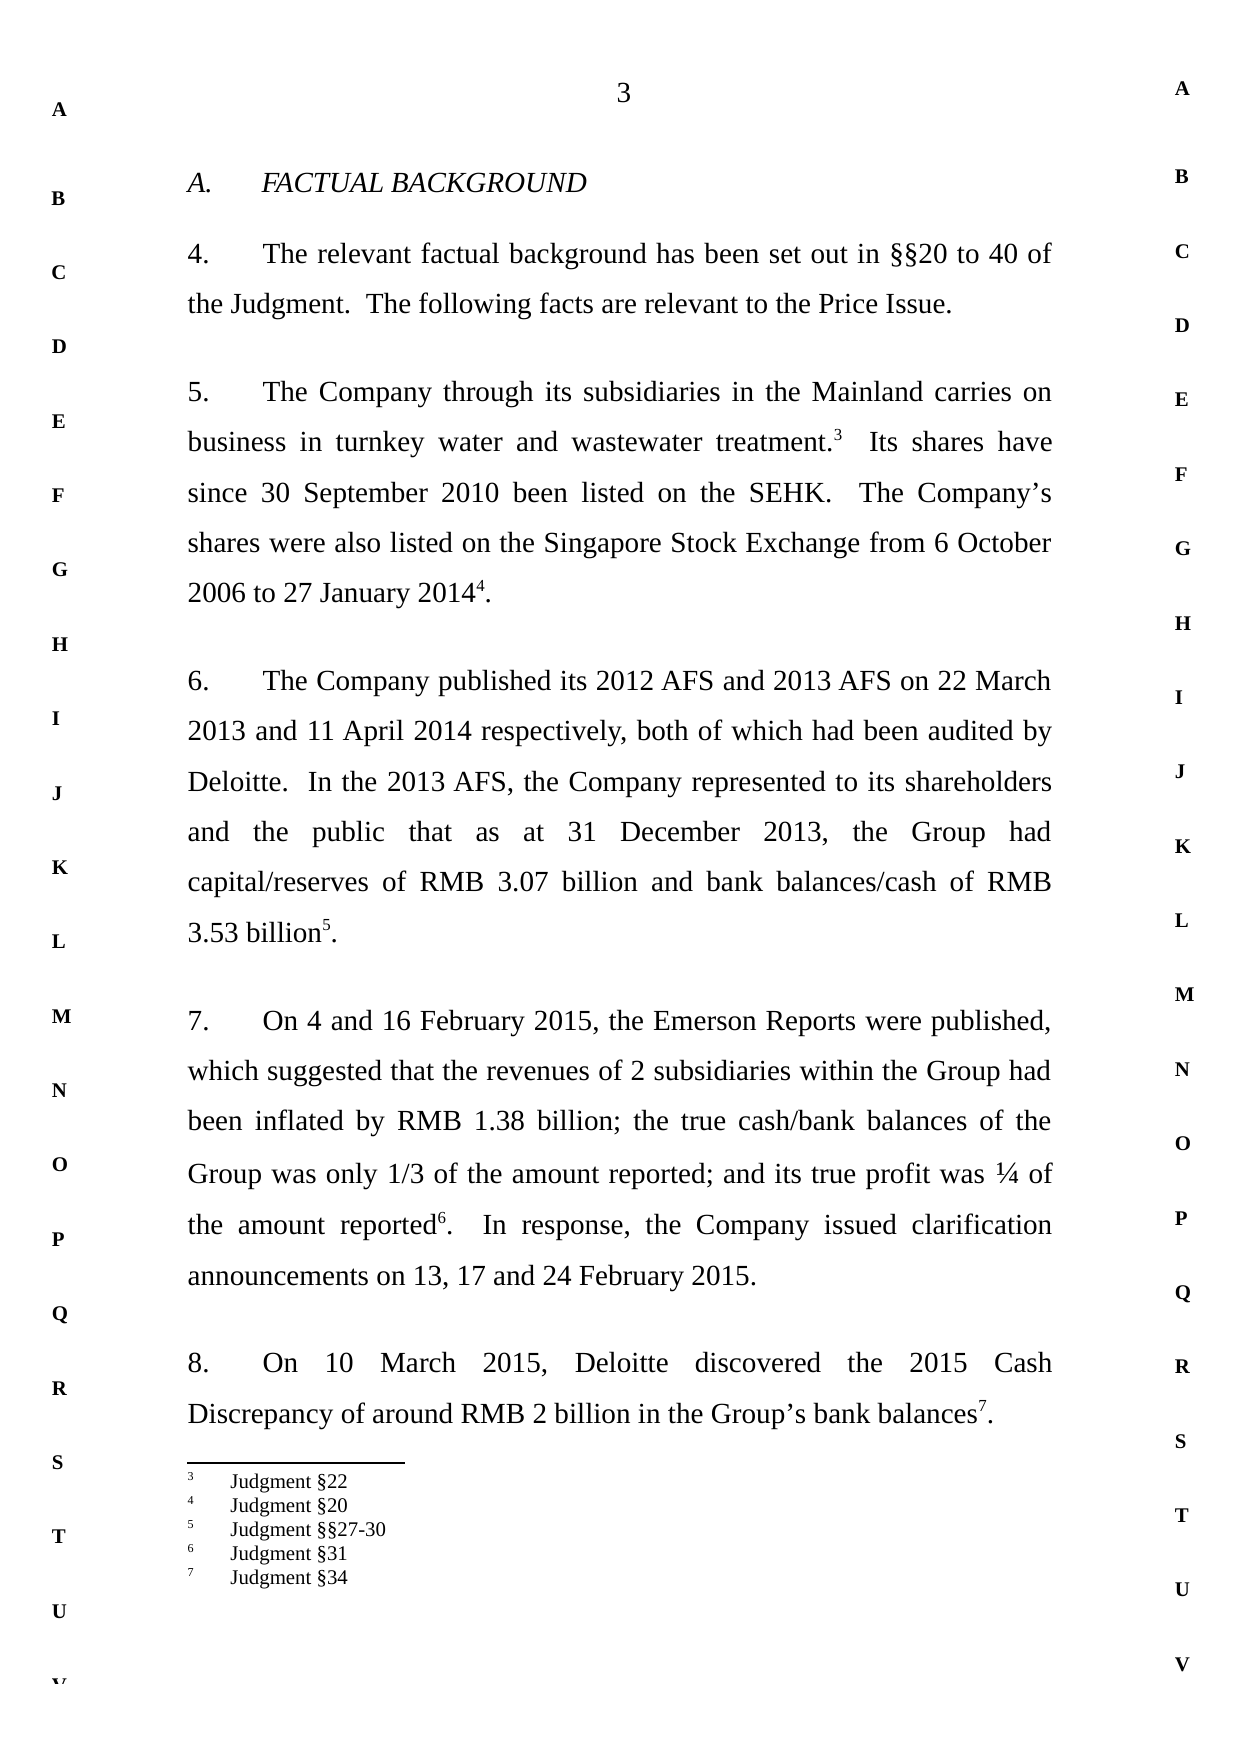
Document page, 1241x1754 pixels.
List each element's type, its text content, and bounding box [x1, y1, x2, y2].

text A. FACTUAL BACKGROUND [187, 165, 1053, 198]
list The Company published its 2012 AFS and 2013 AFS on 22 March 2013 and 11 April 2014 respectively, both of which had been audited by Deloitte. In the 2013 AFS, the Company represented to its shareholders and the public that as at 31 December 2013, the Group had capital/reserves of RMB 3.07 billion and bank balances/cash of RMB 3.53 billion. [187, 663, 1053, 948]
list The relevant factual background has been set out in §§20 to 40 of the Judgment. The following facts are relevant to the Price Issue. [187, 236, 1053, 320]
list On 4 and 16 February 2015, the Emerson Reports were published, which suggested that the revenues of 2 subsidiaries within the Group had been inflated by RMB 1.38 billion; the true cash/bank balances of the Group was only 1/3 of the amount reported; and its true profit was ¼ of the amount reported. In response, the Company issued clarification announcements on 13, 17 and 24 February 2015. [187, 1003, 1053, 1291]
list On 10 March 2015, Deloitte discovered the 2015 Cash Discrepancy of around RMB 2 billion in the Group’s bank balances. [187, 1346, 1053, 1429]
list The Company through its subsidiaries in the Mainland carries on business in turnkey water and wastewater treatment. Its shares have since 30 September 2010 been listed on the SEHK. The Company’s shares were also listed on the Singapore Stock Exchange from 6 October 2006 to 27 January 2014. [187, 374, 1053, 609]
